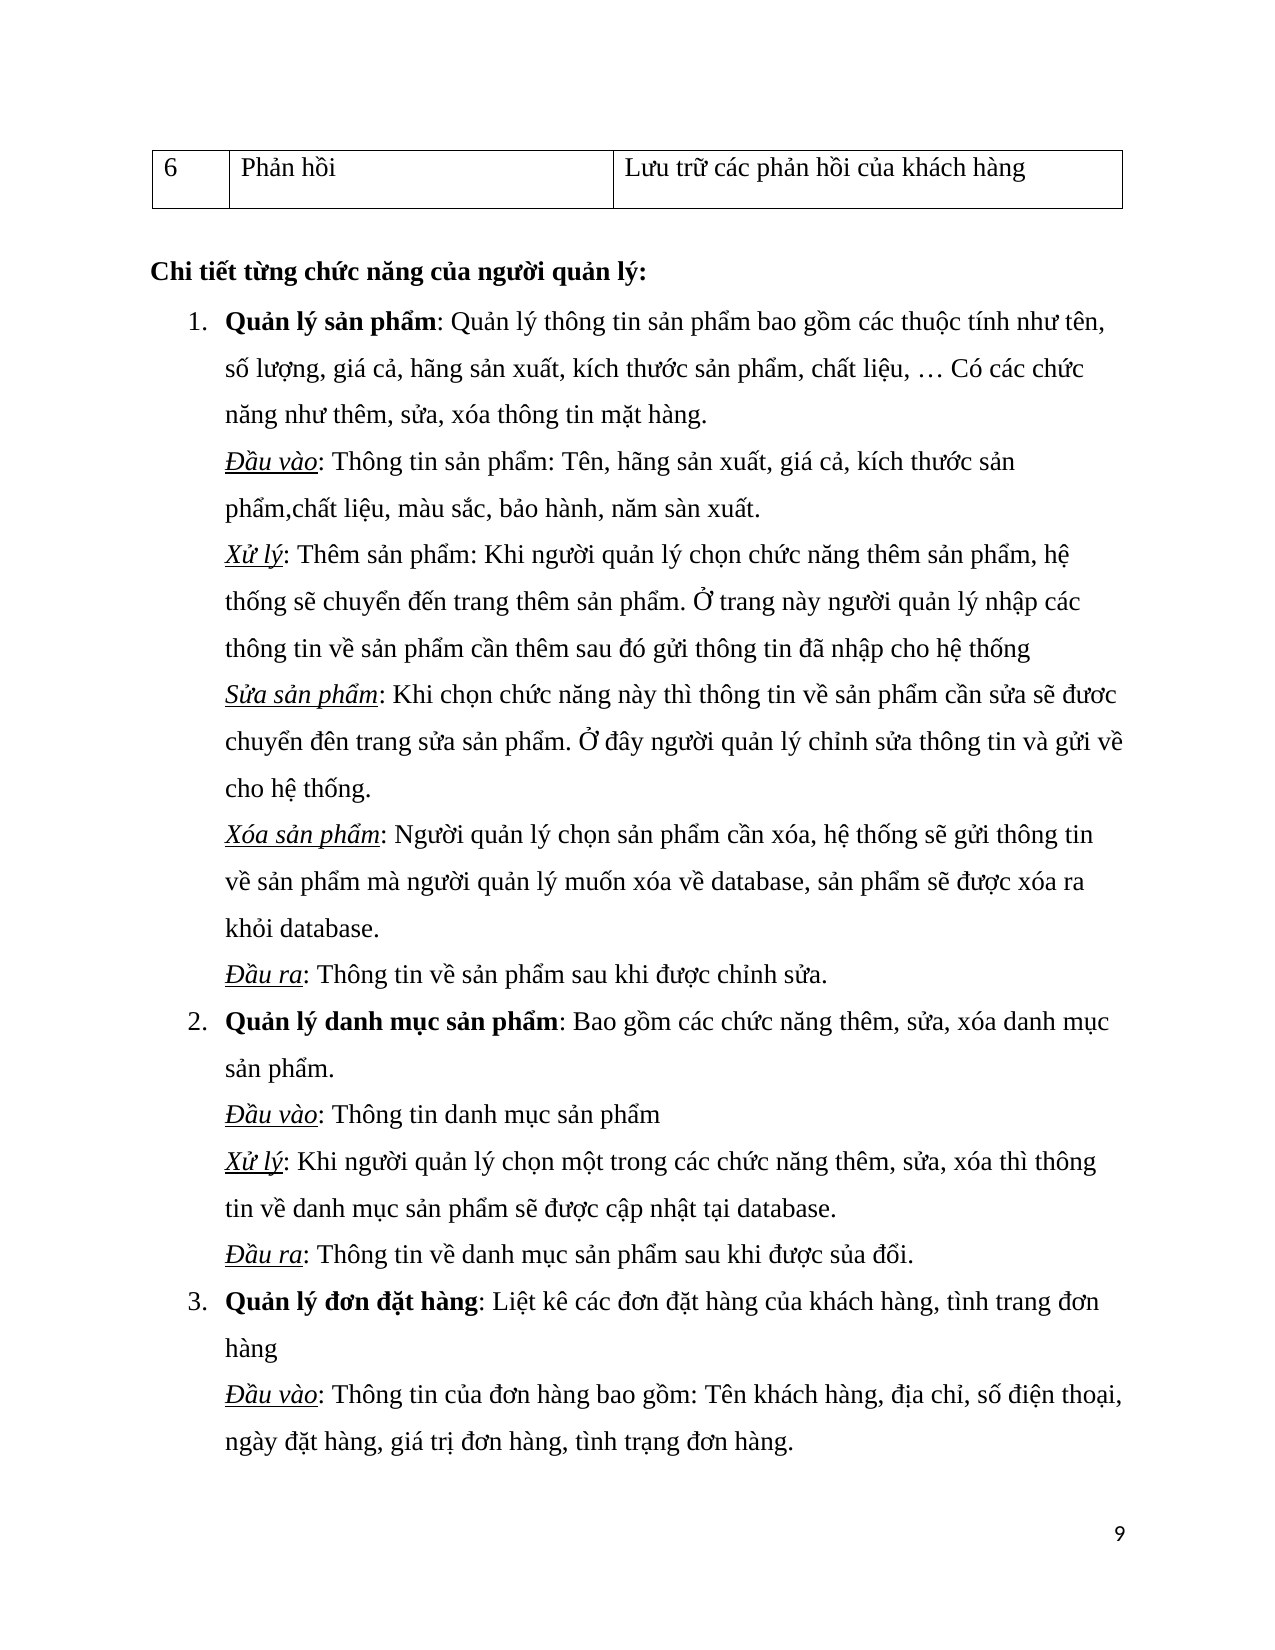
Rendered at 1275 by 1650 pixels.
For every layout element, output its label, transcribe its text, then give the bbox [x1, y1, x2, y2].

table_cell Lưu trữ các phản hồi của khách hàng [614, 151, 1122, 208]
table_cell 6 [153, 151, 229, 208]
list Quản lý danh mục sản phẩm: Bao gồm các chức năng thêm, sửa, xóa danh mục sản phẩm. Đầu vào: Thông tin danh mục sản phẩm Xử lý: Khi người quản lý chọn một trong các chức năng thêm, sửa, xóa thì thông tin về danh mục sản phẩm sẽ được cập nhật tại database. Đầu ra: Thông tin về danh mục sản phẩm sau khi được sủa đổi. [187, 1005, 1125, 1269]
list Quản lý sản phẩm: Quản lý thông tin sản phẩm bao gồm các thuộc tính như tên, số lượng, giá cả, hãng sản xuất, kích thước sản phẩm, chất liệu, … Có các chức năng như thêm, sửa, xóa thông tin mặt hàng. Đầu vào: Thông tin sản phẩm: Tên, hãng sản xuất, giá cả, kích thước sản phẩm,chất liệu, màu sắc, bảo hành, năm sàn xuất. Xử lý: Thêm sản phẩm: Khi người quản lý chọn chức năng thêm sản phẩm, hệ thống sẽ chuyển đến trang thêm sản phẩm. Ở trang này người quản lý nhập các thông tin về sản phẩm cần thêm sau đó gửi thông tin đã nhập cho hệ thống Sửa sản phẩm: Khi chọn chức năng này thì thông tin về sản phẩm cần sửa sẽ đươc chuyển đên trang sửa sản phẩm. Ở đây người quản lý chỉnh sửa thông tin và gửi về cho hệ thống. Xóa sản phẩm: Người quản lý chọn sản phẩm cần xóa, hệ thống sẽ gửi thông tin về sản phẩm mà người quản lý muốn xóa về database, sản phẩm sẽ được xóa ra khỏi database. Đầu ra: Thông tin về sản phẩm sau khi được chỉnh sửa. [187, 305, 1125, 989]
table_cell Phản hồi [230, 151, 613, 208]
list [187, 1285, 1125, 1456]
text Chi tiết từng chức năng của người quản lý: [150, 255, 1125, 286]
